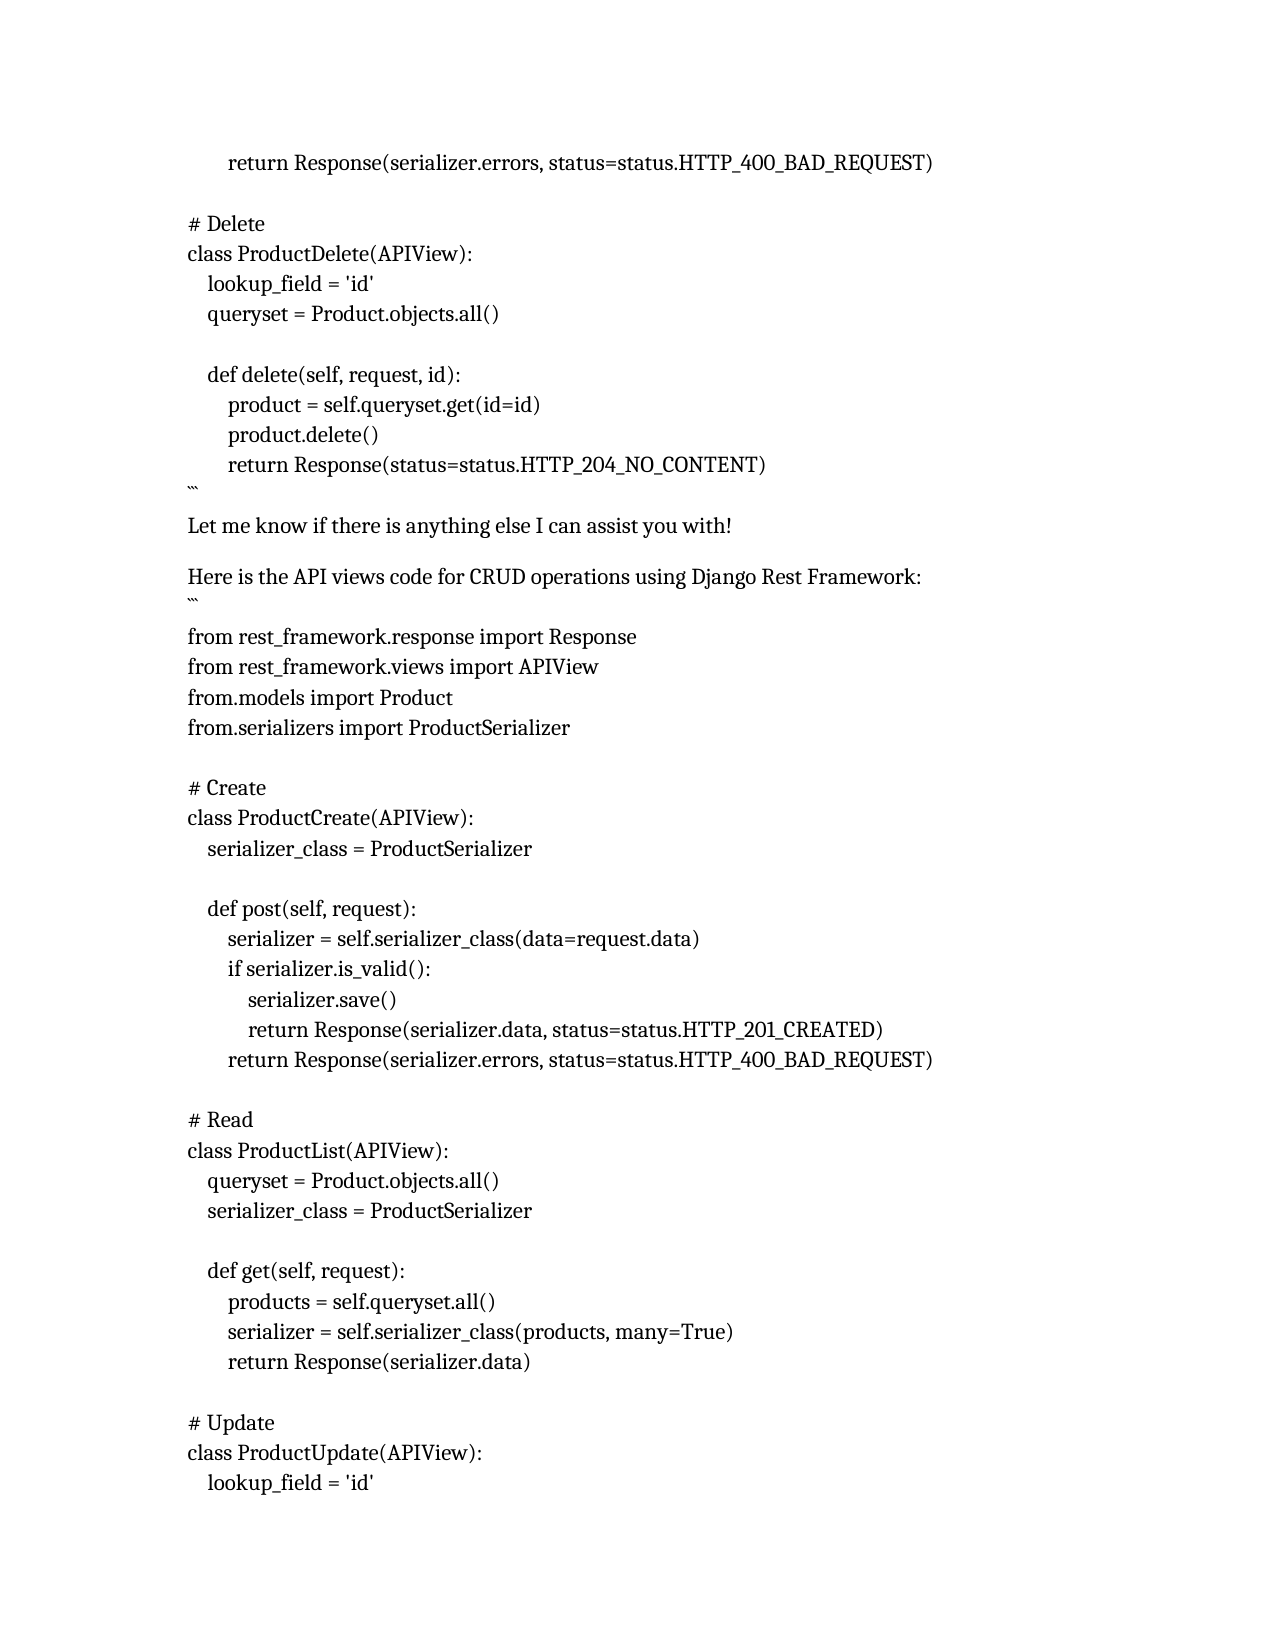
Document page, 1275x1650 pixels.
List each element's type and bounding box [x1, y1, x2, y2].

text [187, 150, 1087, 539]
text [187, 563, 1087, 1496]
